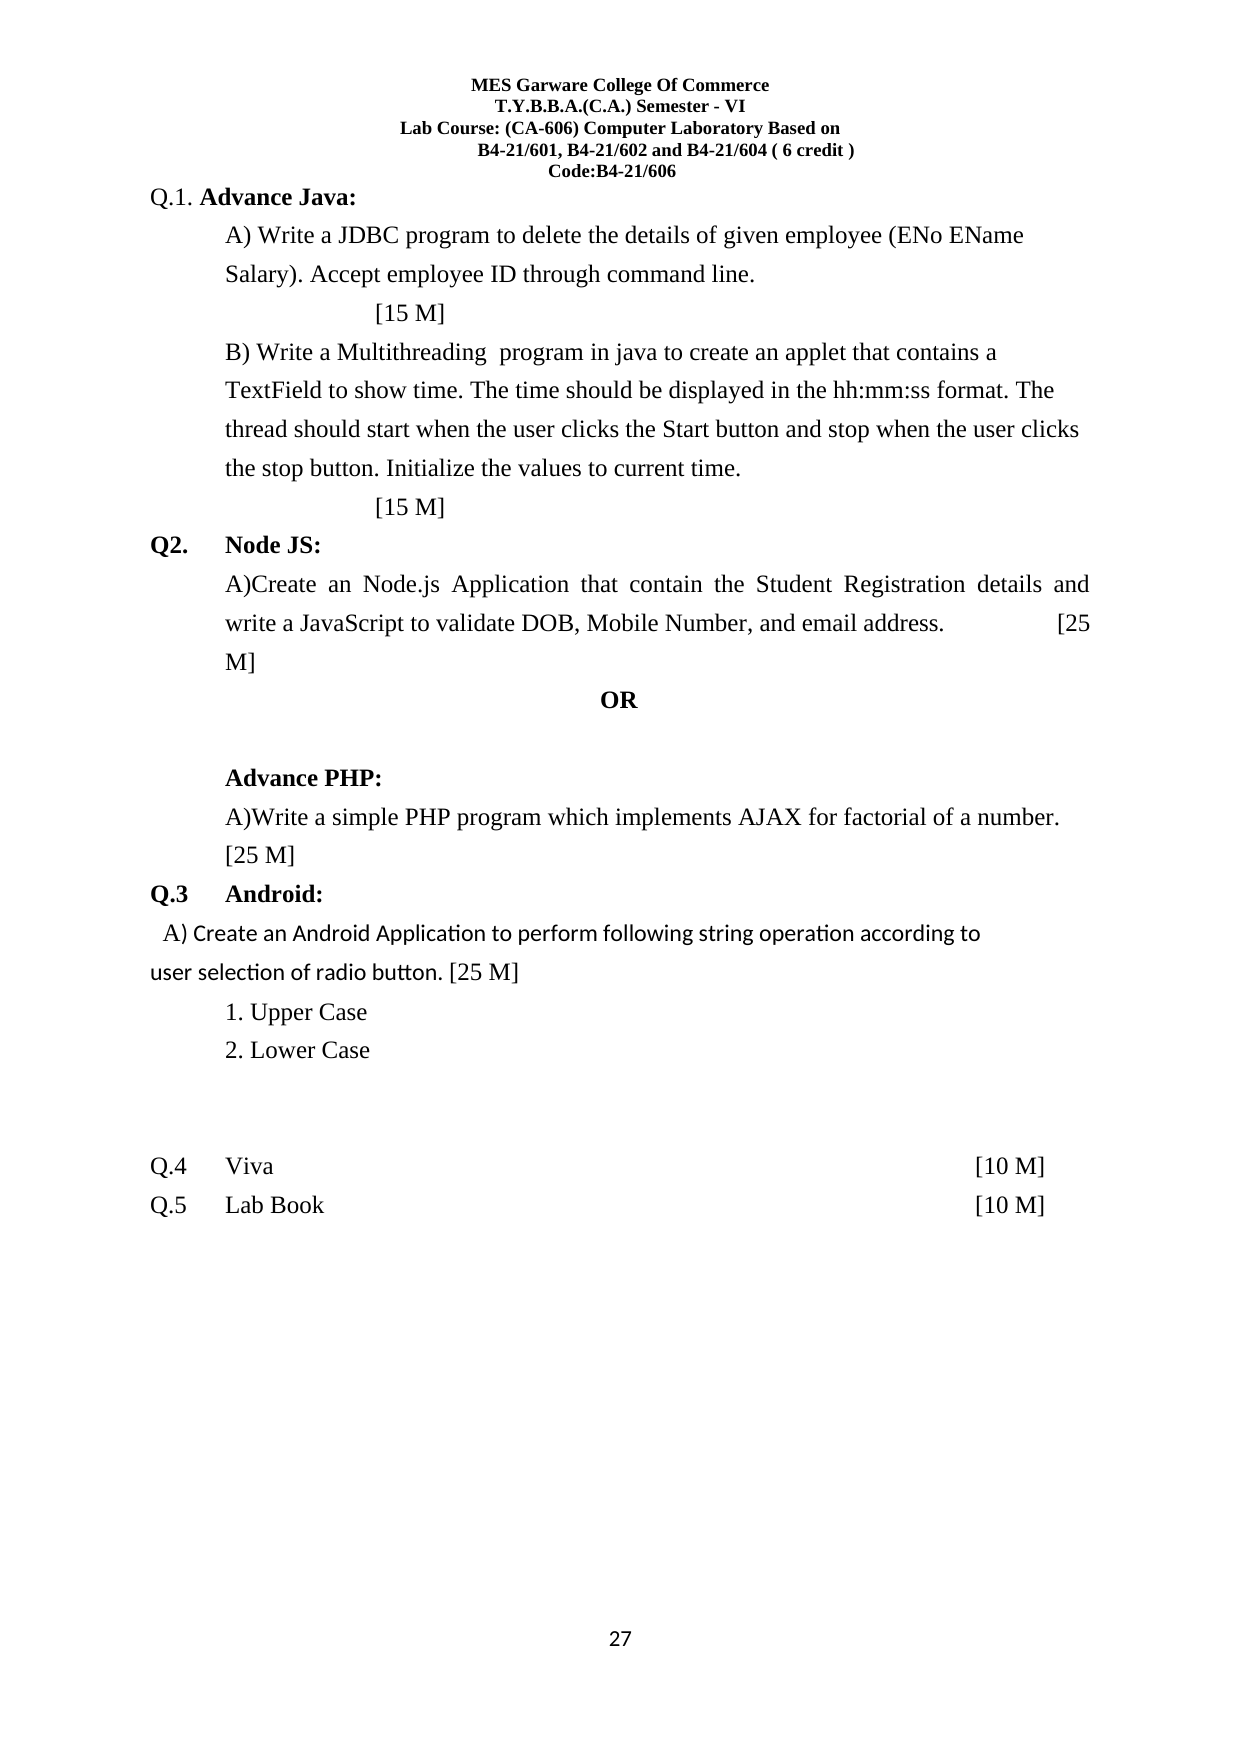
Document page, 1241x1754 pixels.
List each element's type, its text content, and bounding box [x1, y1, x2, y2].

text 2. Lower Case [150, 1036, 1090, 1064]
text Q2. Node JS: [150, 530, 1090, 559]
text A) Write a JDBC program to delete the details of given employee (ENo EName Salary). Accept employee ID through command line. [15 M] [225, 220, 1090, 327]
text OR [525, 685, 1090, 714]
text Q.4 Viva [10 M] [150, 1151, 1090, 1180]
text A)Write a simple PHP program which implements AJAX for factorial of a number.[25 M] [225, 802, 1090, 869]
text Advance PHP: [150, 763, 1090, 792]
text A) Create an Android Application to perform following string operation according to [150, 918, 1090, 947]
text user selection of radio button. [25 M] [150, 957, 1090, 987]
text A)Create an Node.js Application that contain the Student Registration details and write a JavaScript to validate DOB, Mobile Number, and email address. [25 M] [225, 569, 1090, 675]
text 1. Upper Case [150, 997, 1090, 1026]
text Q.1. Advance Java: [150, 182, 1090, 210]
text Q.3 Android: [150, 879, 1090, 908]
text Q.5 Lab Book [10 M] [150, 1190, 1090, 1218]
text B) Write a Multithreading program in java to create an applet that contains a TextField to show time. The time should be displayed in the hh:mm:ss format. The thread should start when the user clicks the Start button and stop when the user clicks the stop button. Initialize the values to current time. [15 M] [225, 337, 1090, 520]
